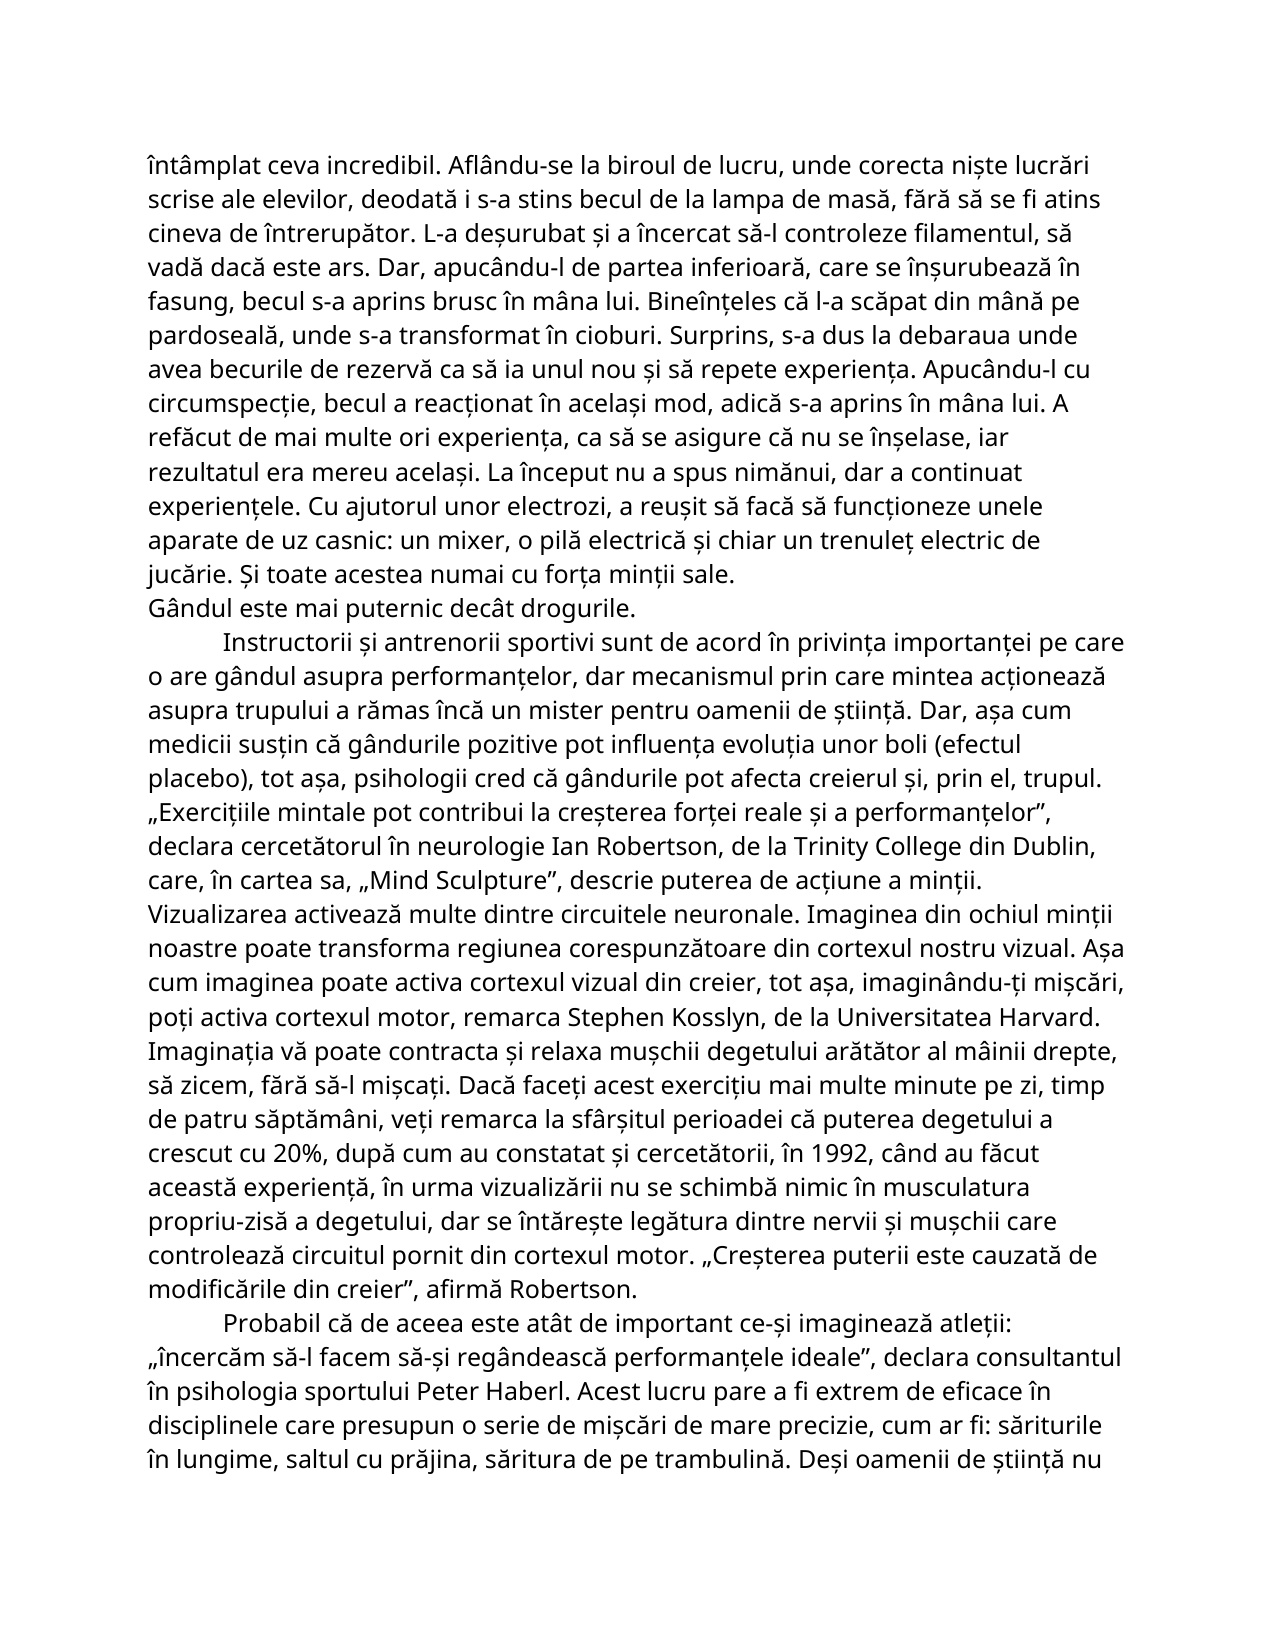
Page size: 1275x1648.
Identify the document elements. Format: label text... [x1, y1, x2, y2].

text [148, 148, 1127, 590]
text Instructorii şi antrenorii sportivi sunt de acord în privinţa importanţei pe care o are gândul asupra performanţelor, dar mecanismul prin care mintea acţionează asupra trupului a rămas încă un mister pentru oamenii de ştiinţă. Dar, aşa cum medicii susţin că gândurile pozitive pot influenţa evoluţia unor boli (efectul placebo), tot aşa, psihologii cred că gândurile pot afecta creierul şi, prin el, trupul. „Exerciţiile mintale pot contribui la creşterea forţei reale şi a performanţelor”, declara cercetătorul în neurologie Ian Robertson, de la Trinity College din Dublin, care, în cartea sa, „Mind Sculpture”, descrie puterea de acţiune a minţii. Vizualizarea activează multe dintre circuitele neuronale. Imaginea din ochiul minţii noastre poate transforma regiunea corespunzătoare din cortexul nostru vizual. Aşa cum imaginea poate activa cortexul vizual din creier, tot aşa, imaginându-ţi mişcări, poţi activa cortexul motor, remarca Stephen Kosslyn, de la Universitatea Harvard. Imaginaţia vă poate contracta şi relaxa muşchii degetului arătător al mâinii drepte, să zicem, fără să-l mişcaţi. Dacă faceţi acest exerciţiu mai multe minute pe zi, timp de patru săptămâni, veţi remarca la sfârşitul perioadei că puterea degetului a crescut cu 20%, după cum au constatat şi cercetătorii, în 1992, când au făcut această experienţă, în urma vizualizării nu se schimbă nimic în musculatura propriu-zisă a degetului, dar se întăreşte legătura dintre nervii şi muşchii care controlează circuitul pornit din cortexul motor. „Creşterea puterii este cauzată de modificările din creier”, afirmă Robertson. [148, 624, 1127, 1306]
text Gândul este mai puternic decât drogurile. [148, 590, 1127, 624]
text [148, 1306, 1127, 1476]
